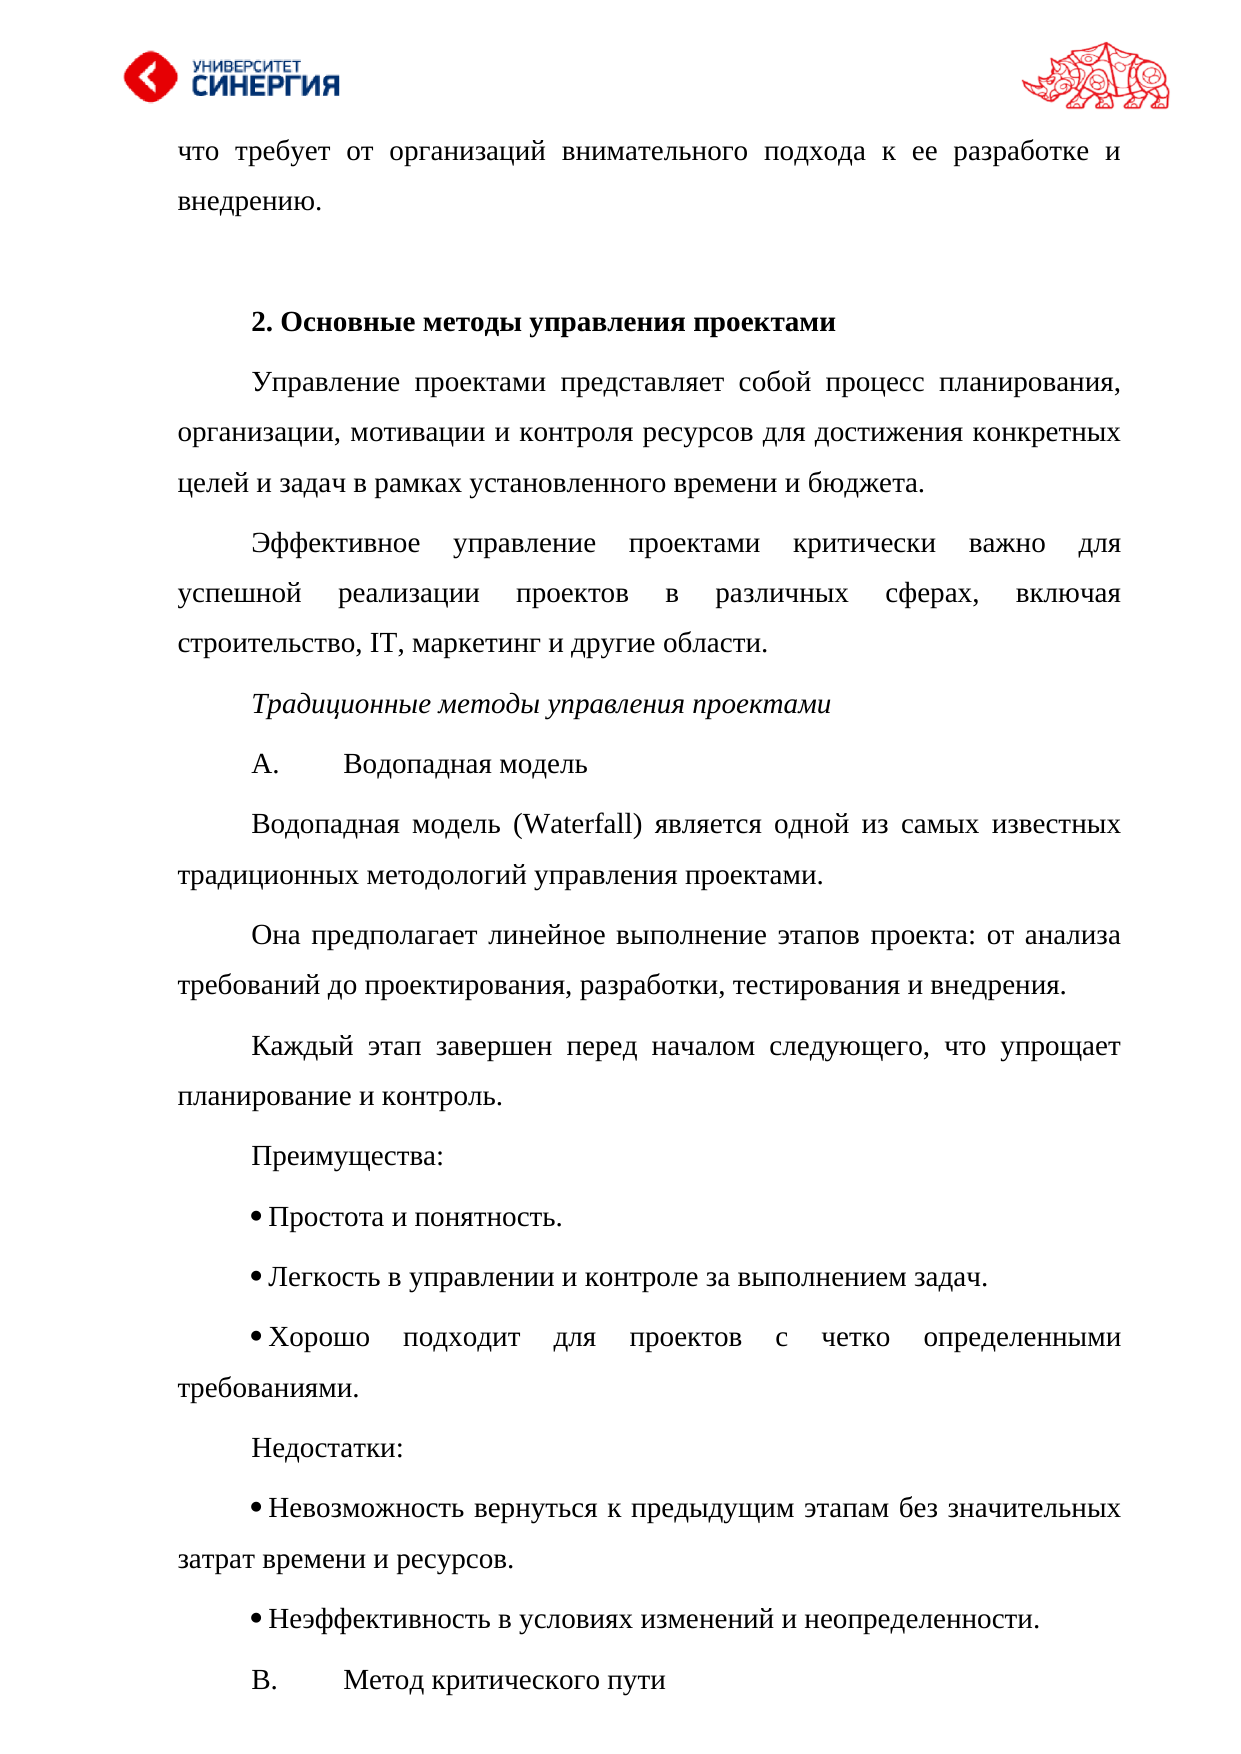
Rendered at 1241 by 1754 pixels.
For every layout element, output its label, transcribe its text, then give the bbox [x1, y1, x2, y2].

text Управление проектами представляет собой процесс планирования, организации, мотивации и контроля ресурсов для достижения конкретных целей и задач в рамках установленного времени и бюджета. [177, 364, 1122, 498]
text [177, 133, 1122, 217]
list Невозможность вернуться к предыдущим этапам без значительных затрат времени и ресурсов. [177, 1491, 1122, 1574]
text Она предполагает линейное выполнение этапов проекта: от анализа требований до проектирования, разработки, тестирования и внедрения. [177, 917, 1122, 1001]
list Неэффективность в условиях изменений и неопределенности. [177, 1601, 1122, 1635]
text Преимущества: [177, 1138, 1122, 1172]
list Метод критического пути [177, 1662, 1122, 1695]
picture [0, 0, 1241, 133]
list Простота и понятность. [177, 1199, 1122, 1232]
text Эффективное управление проектами критически важно для успешной реализации проектов в различных сферах, включая строительство, IT, маркетинг и другие области. [177, 525, 1122, 659]
text Водопадная модель (Waterfall) является одной из самых известных традиционных методологий управления проектами. [177, 807, 1122, 890]
list Легкость в управлении и контроле за выполнением задач. [177, 1259, 1122, 1293]
text Каждый этап завершен перед началом следующего, что упрощает планирование и контроль. [177, 1028, 1122, 1112]
list Водопадная модель [177, 746, 1122, 780]
text Традиционные методы управления проектами [177, 686, 1122, 719]
text 2. Основные методы управления проектами [177, 304, 1122, 337]
text Недостатки: [177, 1430, 1122, 1464]
list Хорошо подходит для проектов с четко определенными требованиями. [177, 1319, 1122, 1403]
